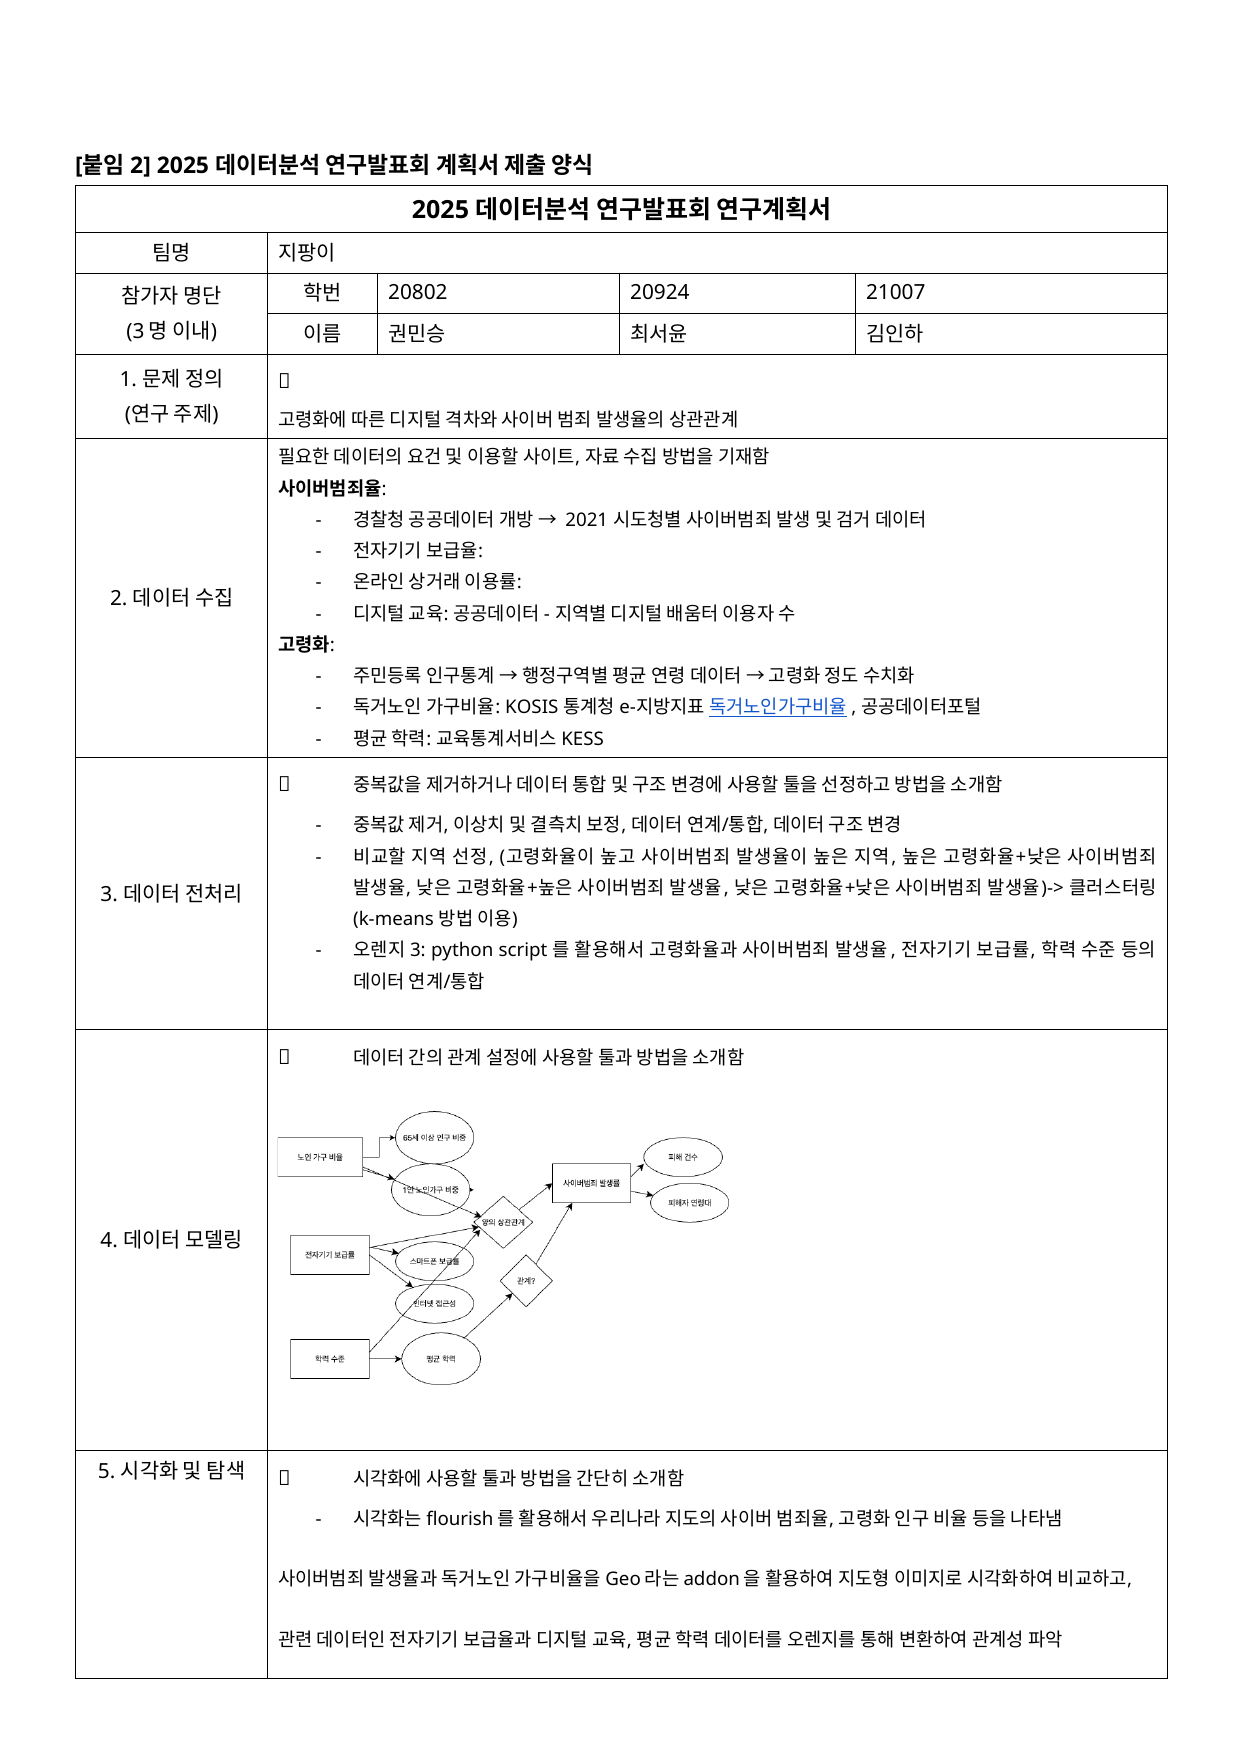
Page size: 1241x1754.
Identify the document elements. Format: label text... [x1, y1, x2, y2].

table_cell 권민승 [378, 314, 619, 354]
table_cell 21007 [856, 274, 1167, 313]
table_cell 1. 문제 정의 (연구 주제) [76, 355, 267, 438]
table_header 2025 데이터분석 연구발표회 연구계획서 [76, 186, 1167, 232]
table_cell 20802 [378, 274, 619, 313]
table_cell 중복값을 제거하거나 데이터 통합 및 구조 변경에 사용할 툴을 선정하고 방법을 소개함 중복값 제거, 이상치 및 결측치 보정, 데이터 연계/통합, 데이터 구조 변경 비교할 지역 선정, (고령화율이 높고 사이버범죄 발생율이 높은 지역, 높은 고령화율+낮은 사이버범죄 발생율, 낮은 고령화율+높은 사이버범죄 발생율, 낮은 고령화율+낮은 사이버범죄 발생율)-> 클러스터링(k-means 방법 이용) 오렌지3: python script를 활용해서 고령화율과 사이버범죄 발생율, 전자기기 보급률, 학력 수준 등의 데이터 연계/통합 [268, 758, 1167, 1029]
text [붙임 2] 2025 데이터분석 연구발표회 계획서 제출 양식 [75, 147, 1165, 180]
table_cell 김인하 [856, 314, 1167, 354]
table_cell 데이터 간의 관계 설정에 사용할 툴과 방법을 소개함 [268, 1030, 1167, 1450]
table_cell 최서윤 [620, 314, 855, 354]
table_cell 5. 시각화 및 탐색 [76, 1451, 267, 1678]
table_cell 학번 [268, 274, 377, 313]
table_cell 3. 데이터 전처리 [76, 758, 267, 1029]
picture [277, 1111, 729, 1385]
table_cell 참가자 명단 (3명 이내) [76, 274, 267, 354]
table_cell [268, 1451, 1167, 1678]
table_cell 이름 [268, 314, 377, 354]
table_cell 20924 [620, 274, 855, 313]
table_cell 고령화에 따른 디지털 격차와 사이버 범죄 발생율의 상관관계 [268, 355, 1167, 438]
table_cell 2. 데이터 수집 [76, 439, 267, 757]
table_cell 팀명 [76, 233, 267, 272]
table_cell 지팡이 [268, 233, 1167, 272]
table_cell 필요한 데이터의 요건 및 이용할 사이트, 자료 수집 방법을 기재함 사이버범죄율: 경찰청 공공데이터 개방 → 2021 시도청별 사이버범죄 발생 및 검거 데이터 전자기기 보급율: 온라인 상거래 이용률: 디지털 교육: 공공데이터 - 지역별 디지털 배움터 이용자 수 고령화: 주민등록 인구통계 → 행정구역별 평균 연령 데이터 → 고령화 정도 수치화 독거노인 가구비율: KOSIS 통계청 e-지방지표 독거노인가구비율 , 공공데이터포털 평균 학력: 교육통계서비스 KESS [268, 439, 1167, 757]
table_cell 4. 데이터 모델링 [76, 1030, 267, 1450]
